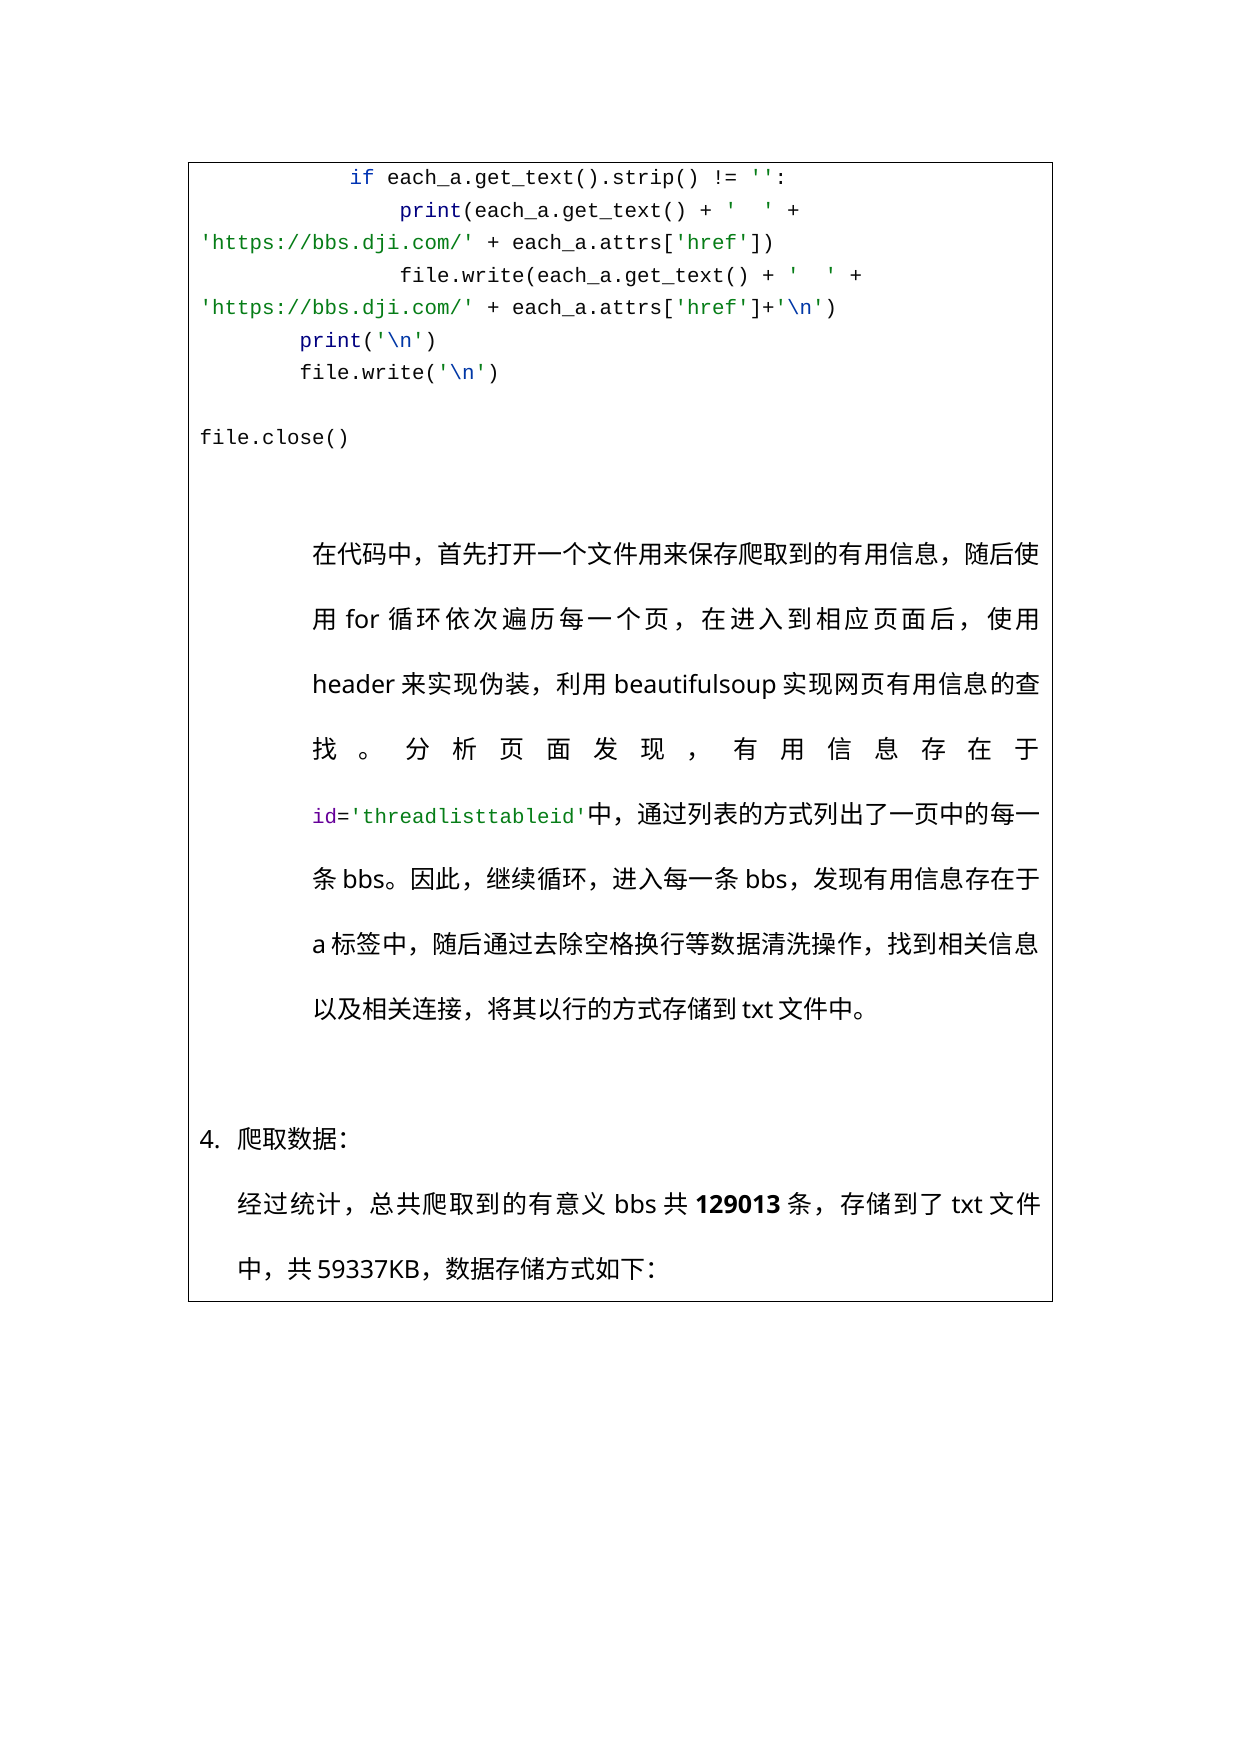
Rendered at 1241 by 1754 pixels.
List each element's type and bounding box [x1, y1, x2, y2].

table_cell [189, 163, 1052, 1301]
